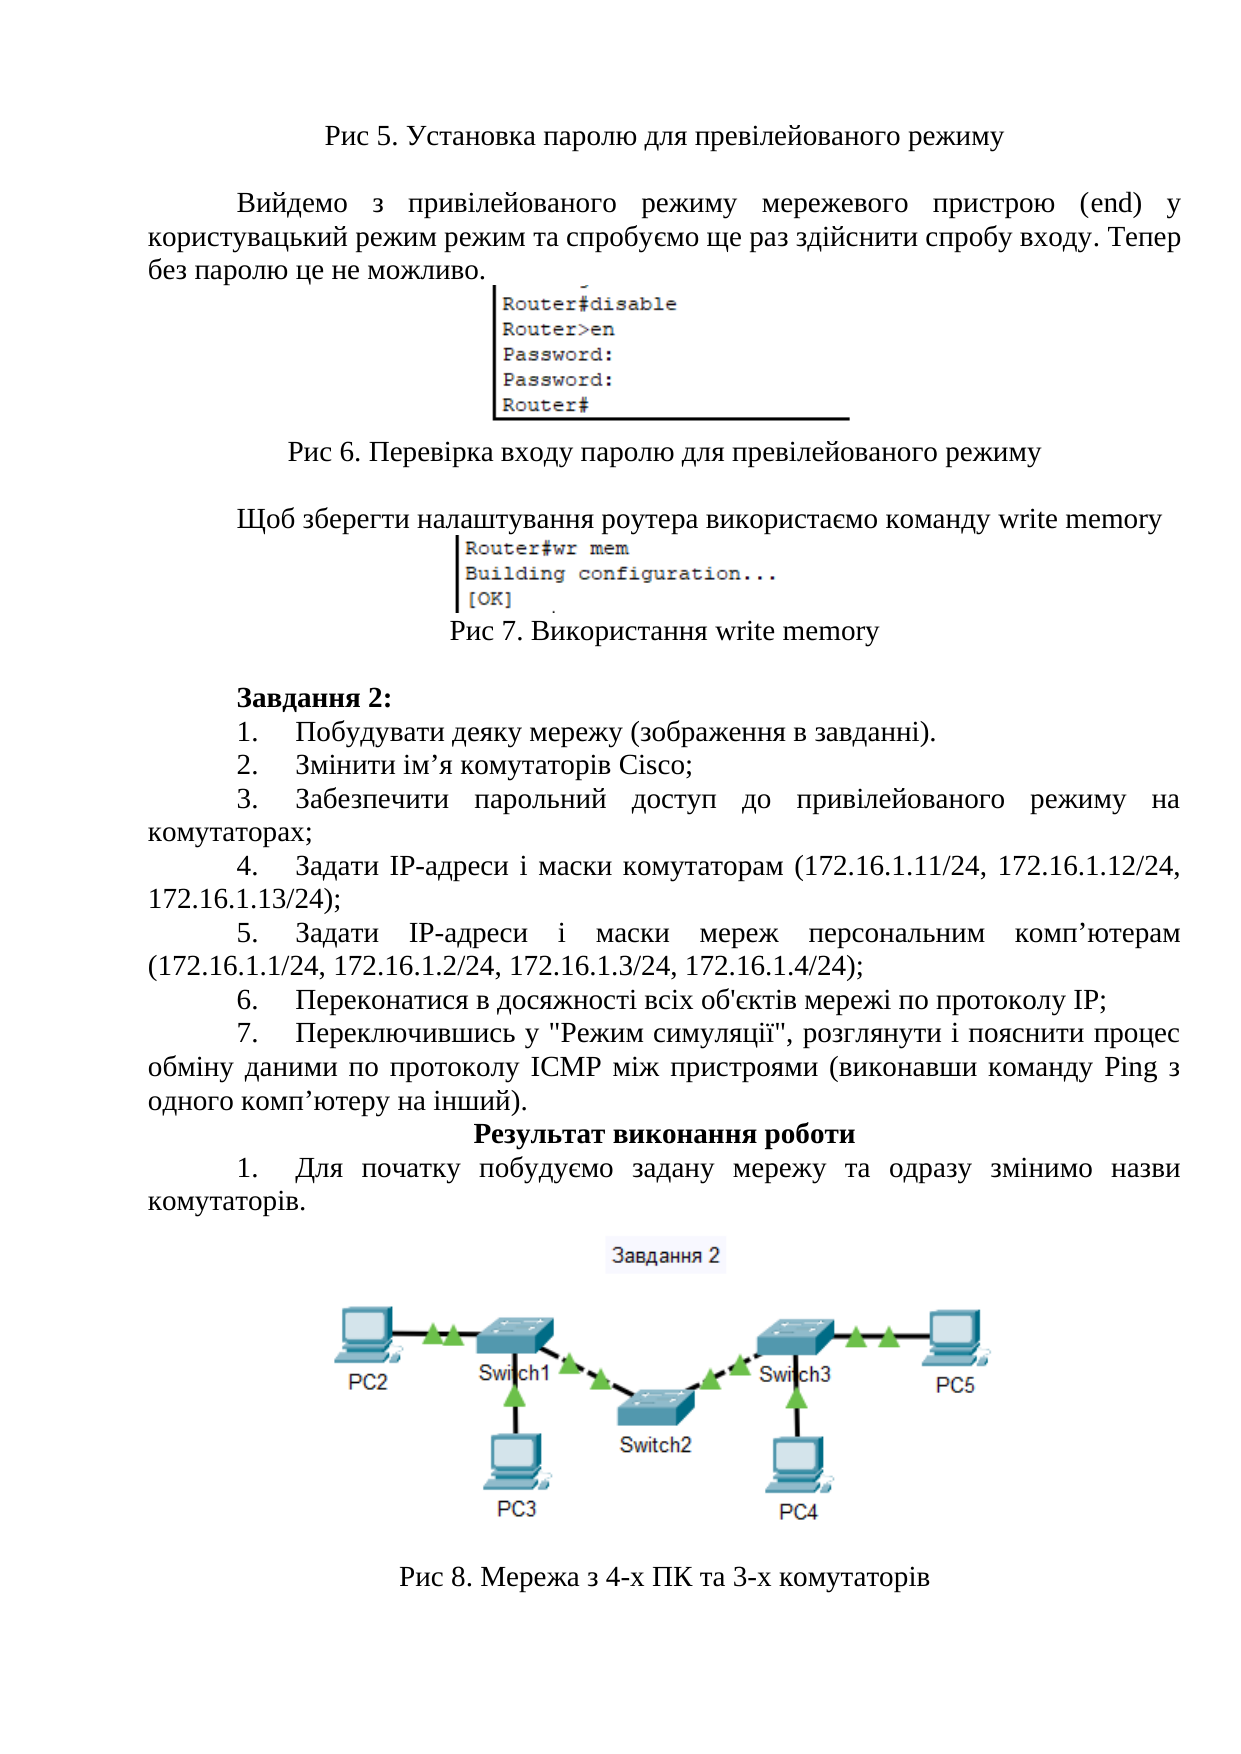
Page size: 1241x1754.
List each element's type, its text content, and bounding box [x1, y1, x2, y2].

picture [445, 535, 884, 613]
list Забезпечити парольний доступ до привілейованого режиму на комутаторах; [148, 781, 1181, 848]
text Рис 5. Установка паролю для превілейованого режиму [148, 118, 1181, 152]
list Змінити ім’я комутаторів Cisco; [148, 747, 1181, 781]
text Щоб зберегти налаштування роутера використаємо команду write memory [148, 501, 1181, 535]
text Рис 7. Використання write memory [148, 613, 1181, 647]
picture [479, 285, 850, 435]
list Задати ІР-адреси і маски мереж персональним комп’ютерам (172.16.1.1/24, 172.16.1.2/24, 172.16.1.3/24, 172.16.1.4/24); [148, 915, 1181, 982]
list Задати ІР-адреси і маски комутаторам (172.16.1.11/24, 172.16.1.12/24, 172.16.1.13/24); [148, 848, 1181, 915]
list Побудувати деяку мережу (зображення в завданні). [148, 714, 1181, 747]
text Рис 8. Мережа з 4-х ПК та 3-х комутаторів [148, 1559, 1181, 1592]
list Переконатися в досяжності всіх об'єктів мережі по протоколу IP; [148, 982, 1181, 1016]
list Переключившись у "Режим симуляції", розглянути і пояснити процес обміну даними по протоколу ICMP між пристроями (виконавши команду Ping з одного комп’ютеру на інший). [148, 1016, 1181, 1116]
text Результат виконання роботи [148, 1116, 1181, 1150]
list Для початку побудуємо задану мережу та одразу змінимо назви комутаторів. [148, 1150, 1181, 1217]
picture [319, 1216, 1009, 1559]
text Вийдемо з привілейованого режиму мережевого пристрою (end) у користувацький режим режим та спробуємо ще раз здійснити спробу входу. Тепер без паролю це не можливо. [148, 185, 1181, 286]
text Рис 6. Перевірка входу паролю для превілейованого режиму [148, 434, 1181, 468]
text Завдання 2: [148, 680, 1181, 714]
